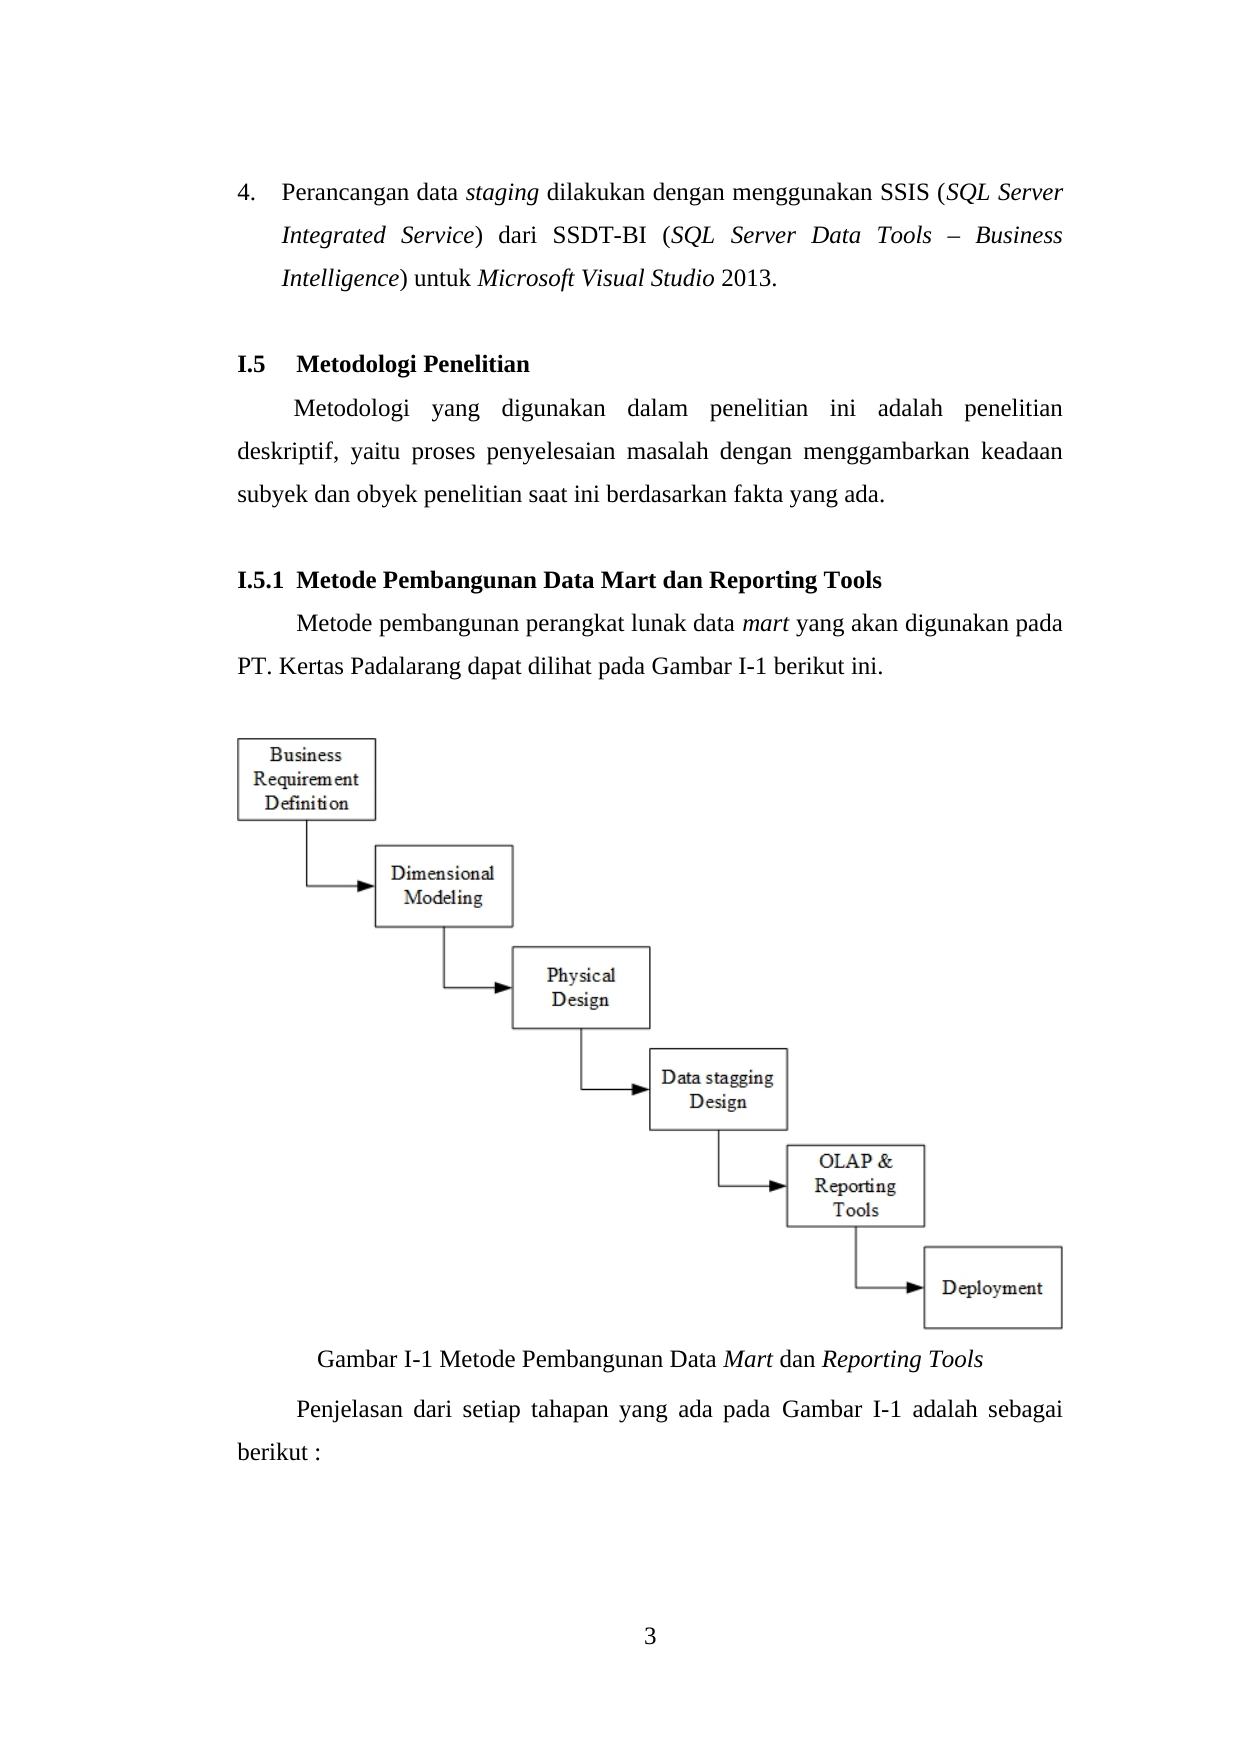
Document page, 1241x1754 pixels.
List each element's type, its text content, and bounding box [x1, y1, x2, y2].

text Metodologi yang digunakan dalam penelitian ini adalah penelitian deskriptif, yaitu proses penyelesaian masalah dengan menggambarkan keadaan subyek dan obyek penelitian saat ini berdasarkan fakta yang ada. [237, 393, 1063, 508]
text Metode pembangunan perangkat lunak data mart yang akan digunakan pada PT. Kertas Padalarang dapat dilihat pada Gambar I-1 berikut ini. [237, 608, 1063, 680]
picture [237, 737, 1064, 1330]
subtitle Metode Pembangunan Data Mart dan Reporting Tools [237, 565, 1063, 594]
text Penjelasan dari setiap tahapan yang ada pada gambar I-1 adalah sebagai berikut : [237, 1394, 1063, 1466]
list Perancangan data staging dilakukan dengan menggunakan SSIS (SQL Server Integrated Service) dari SSDT-BI (SQL Server Data Tools – Business Intelligence) untuk Microsoft Visual Studio 2013. [237, 177, 1063, 292]
text Gambar I-1 Metode Pembangunan Data Mart dan Reporting Tools [237, 1344, 1063, 1373]
subtitle Metodologi Penelitian [237, 349, 1063, 378]
